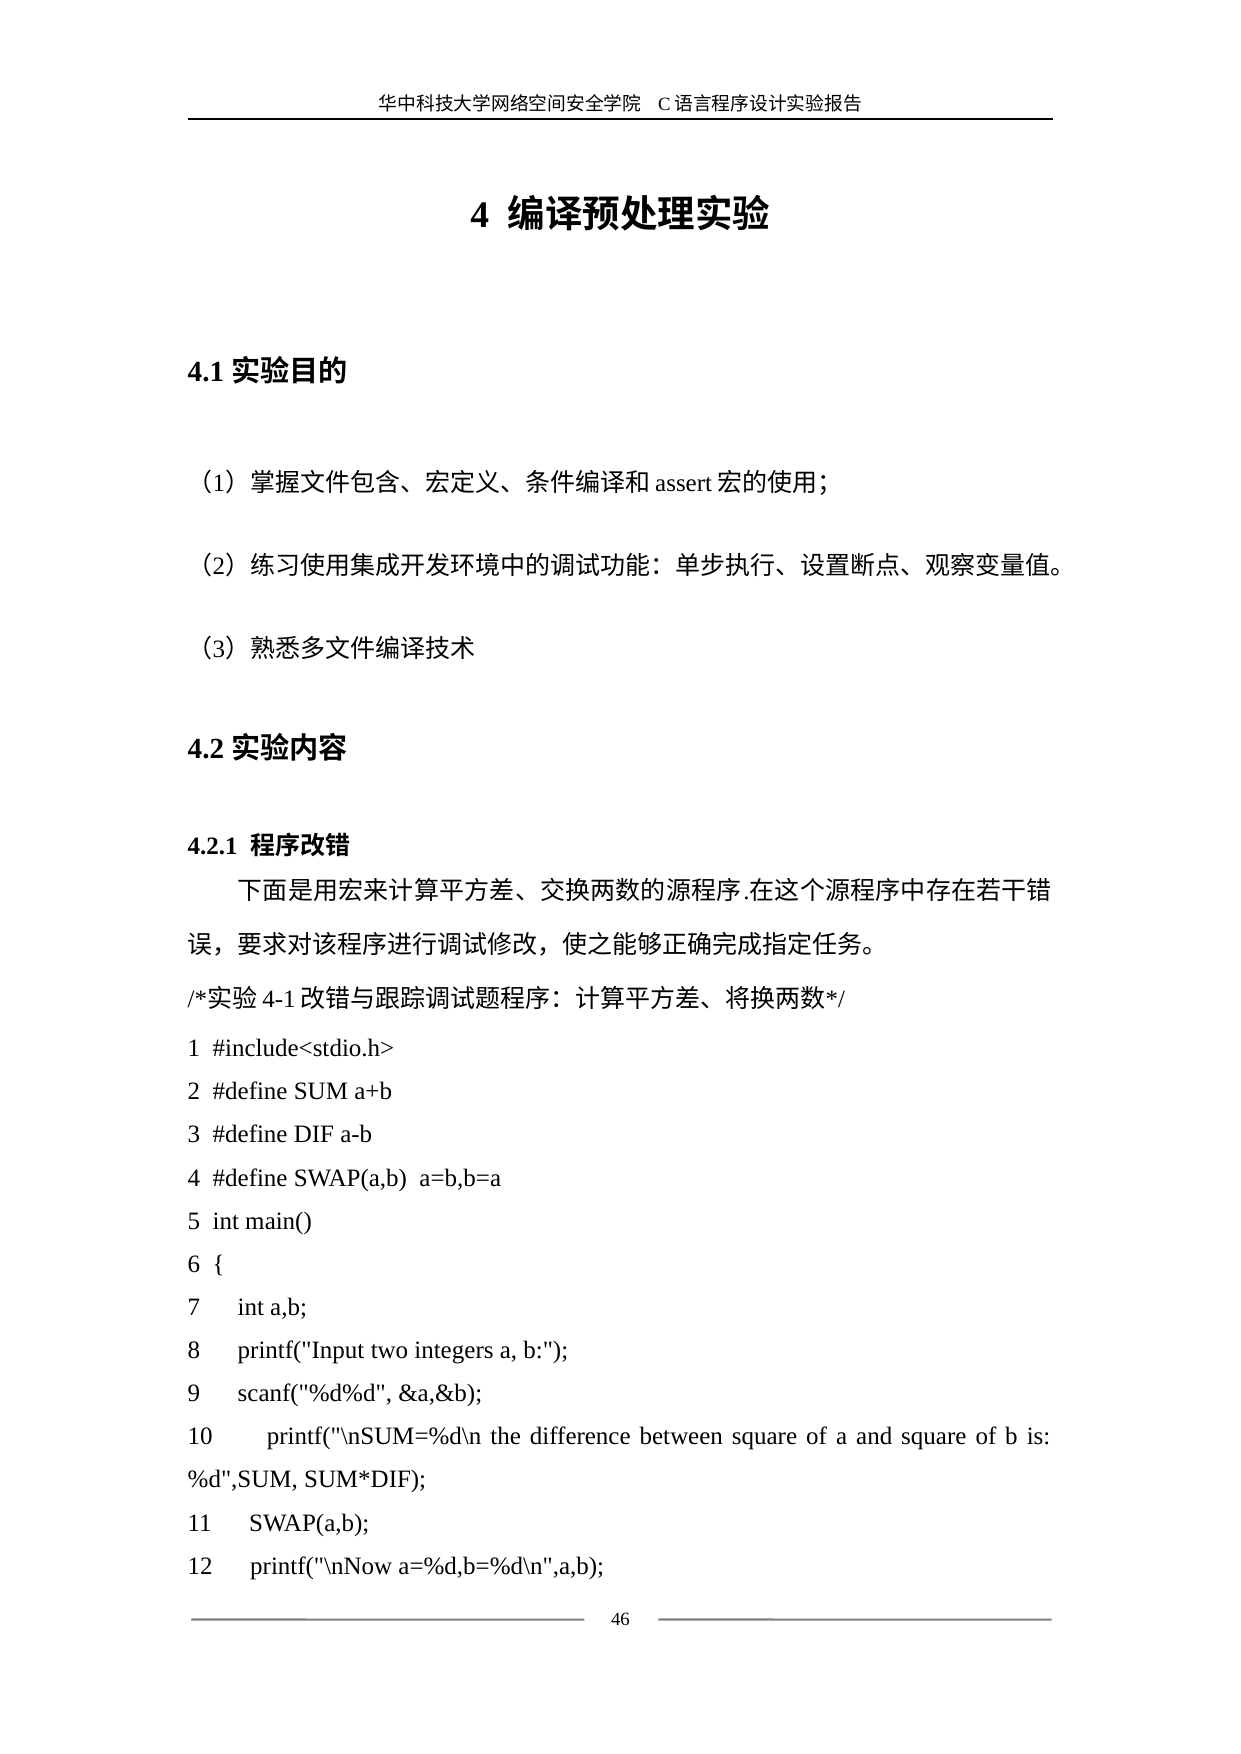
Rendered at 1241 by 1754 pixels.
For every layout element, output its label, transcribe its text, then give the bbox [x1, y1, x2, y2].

text 下面是用宏来计算平方差、交换两数的源程序.在这个源程序中存在若干错误，要求对该程序进行调试修改，使之能够正确完成指定任务。 [187, 870, 1053, 961]
text 3 #define DIF a-b [187, 1119, 1053, 1148]
text （3）熟悉多文件编译技术 [187, 614, 1053, 679]
text 2 #define SUM a+b [187, 1076, 1053, 1105]
subtitle 4.1 实验目的 [187, 336, 1053, 401]
text （1）掌握文件包含、宏定义、条件编译和assert宏的使用； [187, 448, 1053, 513]
subtitle 4 编译预处理实验 [187, 178, 1053, 243]
text /*实验4-1改错与跟踪调试题程序：计算平方差、将换两数*/ [187, 979, 1053, 1015]
subtitle 4.2 实验内容 [187, 714, 1053, 779]
text 8 printf("Input two integers a, b:"); [187, 1335, 1053, 1364]
text 5 int main() [187, 1206, 1053, 1234]
text 6 { [187, 1249, 1053, 1278]
text 1 #include<stdio.h> [187, 1033, 1053, 1062]
text 10 printf("\nSUM=%d\n the difference between square of a and square of b is:%d",SUM, SUM*DIF); [187, 1421, 1053, 1493]
text （2）练习使用集成开发环境中的调试功能：单步执行、设置断点、观察变量值。 [187, 531, 1053, 596]
text 7 int a,b; [187, 1292, 1053, 1321]
text 9 scanf("%d%d", &a,&b); [187, 1378, 1053, 1407]
text 4.2.1 程序改错 [187, 826, 1053, 862]
text 11 SWAP(a,b); [187, 1508, 1053, 1536]
text 12 printf("\nNow a=%d,b=%d\n",a,b); [187, 1551, 1053, 1579]
text 4 #define SWAP(a,b) a=b,b=a [187, 1163, 1053, 1191]
